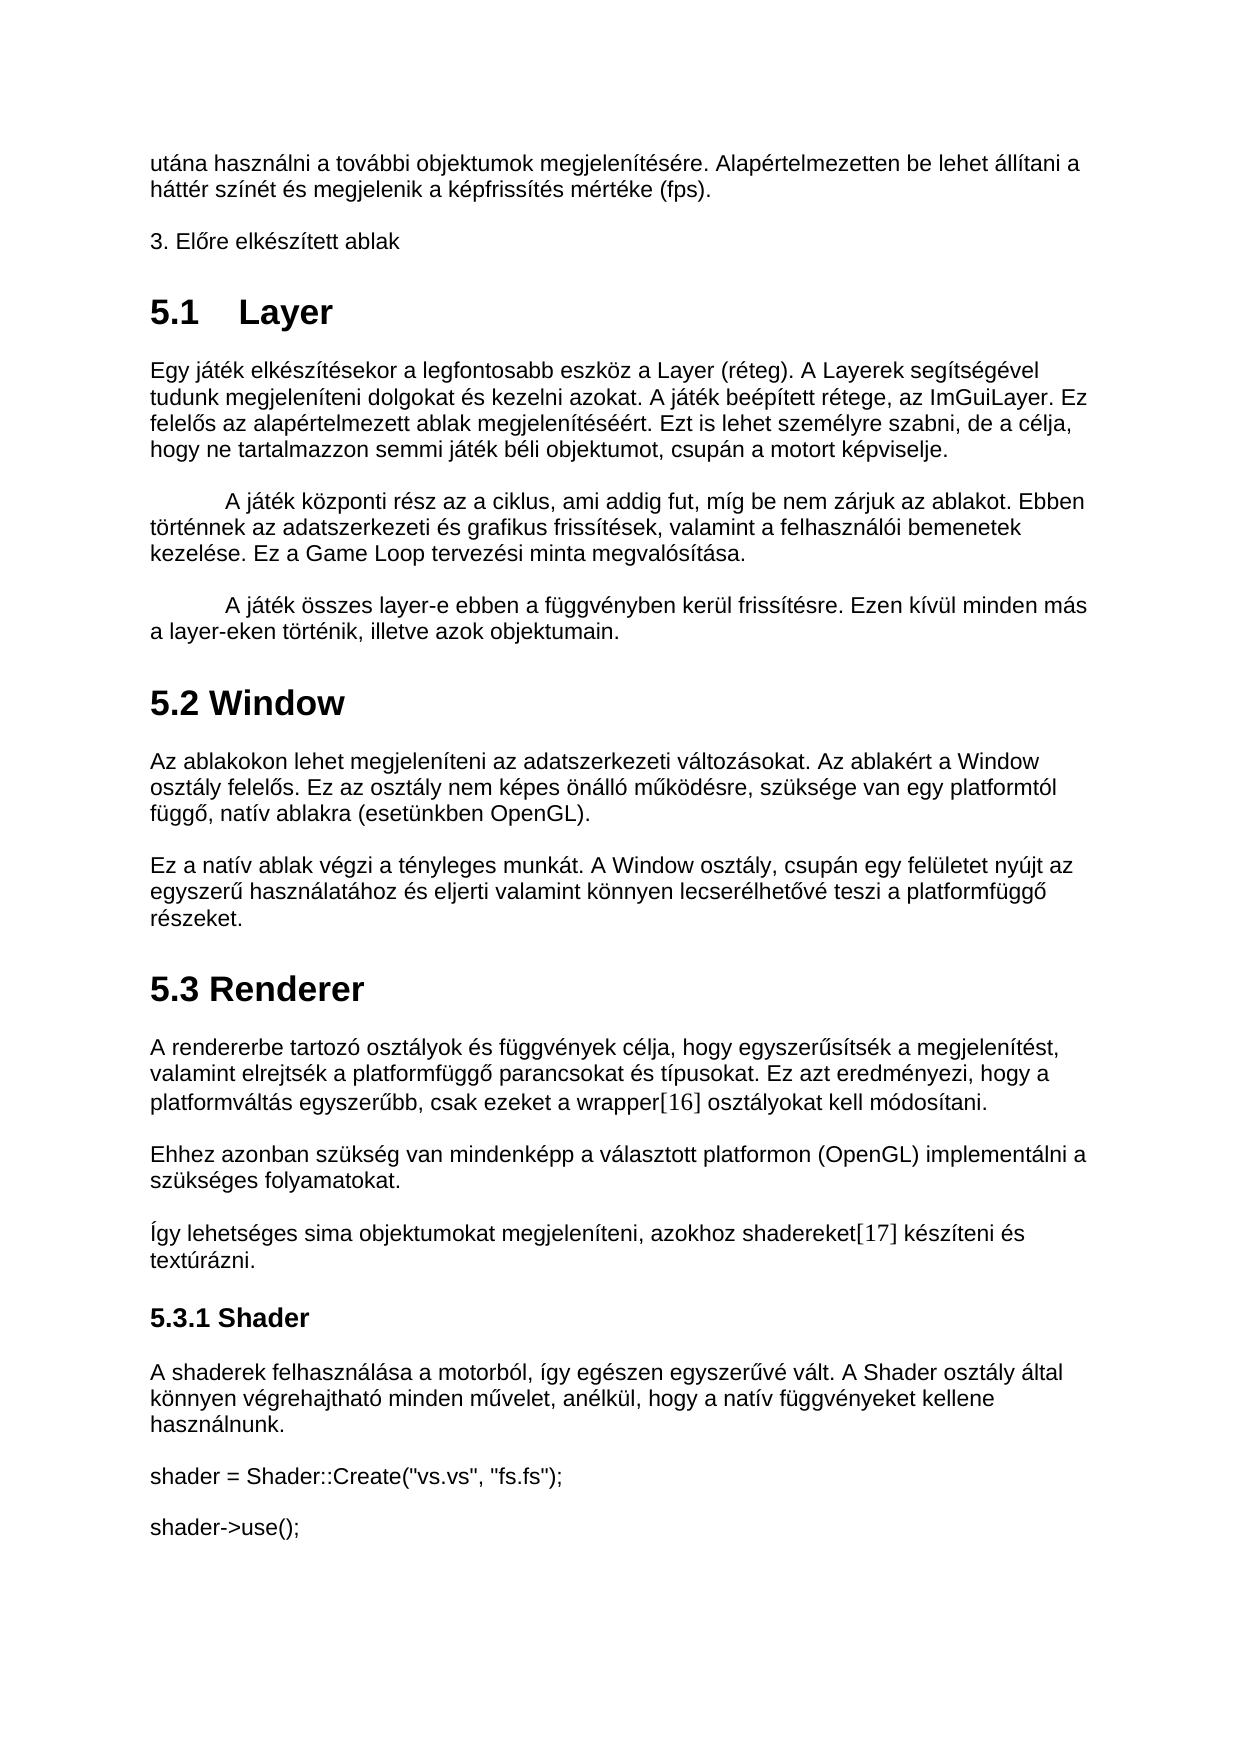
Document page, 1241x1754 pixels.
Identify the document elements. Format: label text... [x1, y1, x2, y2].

text A rendererbe tartozó osztályok és függvények célja, hogy egyszerűsítsék a megjelenítést, valamint elrejtsék a platformfüggő parancsokat és típusokat. Ez azt eredményezi, hogy a platformváltás egyszerűbb, csak ezeket a wrapper[16] osztályokat kell módosítani. [150, 1034, 1090, 1116]
text A játék összes layer-e ebben a függvényben kerül frissítésre. Ezen kívül minden más a layer-eken történik, illetve azok objektumain. [150, 592, 1090, 644]
text A játék központi rész az a ciklus, ami addig fut, míg be nem zárjuk az ablakot. Ebben történnek az adatszerkezeti és grafikus frissítések, valamint a felhasználói bemenetek kezelése. Ez a Game Loop tervezési minta megvalósítása. [150, 488, 1090, 567]
text shader->use(); [150, 1514, 1090, 1541]
text shader = Shader::Create("vs.vs", "fs.fs"); [150, 1463, 1090, 1489]
text Ehhez azonban szükség van mindenképp a választott platformon (OpenGL) implementálni a szükséges folyamatokat. [150, 1141, 1090, 1193]
text Ez a natív ablak végzi a tényleges munkát. A Window osztály, csupán egy felületet nyújt az egyszerű használatához és eljerti valamint könnyen lecserélhetővé teszi a platformfüggő részeket. [150, 852, 1090, 931]
subtitle 5.1 Layer [150, 292, 1090, 332]
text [150, 150, 1090, 203]
subtitle 5.3 Renderer [150, 968, 1090, 1009]
text A shaderek felhasználása a motorból, így egészen egyszerűvé vált. A Shader osztály által könnyen végrehajtható minden művelet, anélkül, hogy a natív függvényeket kellene használnunk. [150, 1359, 1090, 1438]
text Így lehetséges sima objektumokat megjeleníteni, azokhoz shadereket[17] készíteni és textúrázni. [150, 1218, 1090, 1273]
text Egy játék elkészítésekor a legfontosabb eszköz a Layer (réteg). A Layerek segítségével tudunk megjeleníteni dolgokat és kezelni azokat. A játék beépített rétege, az ImGuiLayer. Ez felelős az alapértelmezett ablak megjelenítéséért. Ezt is lehet személyre szabni, de a célja, hogy ne tartalmazzon semmi játék béli objektumot, csupán a motort képviselje. [150, 357, 1090, 463]
text Az ablakokon lehet megjeleníteni az adatszerkezeti változásokat. Az ablakért a Window osztály felelős. Ez az osztály nem képes önálló működésre, szüksége van egy platformtól függő, natív ablakra (esetünkben OpenGL). [150, 748, 1090, 827]
subtitle 5.2 Window [150, 682, 1090, 723]
text 3. Előre elkészített ablak [150, 228, 1090, 254]
subtitle 5.3.1 Shader [150, 1302, 1090, 1334]
